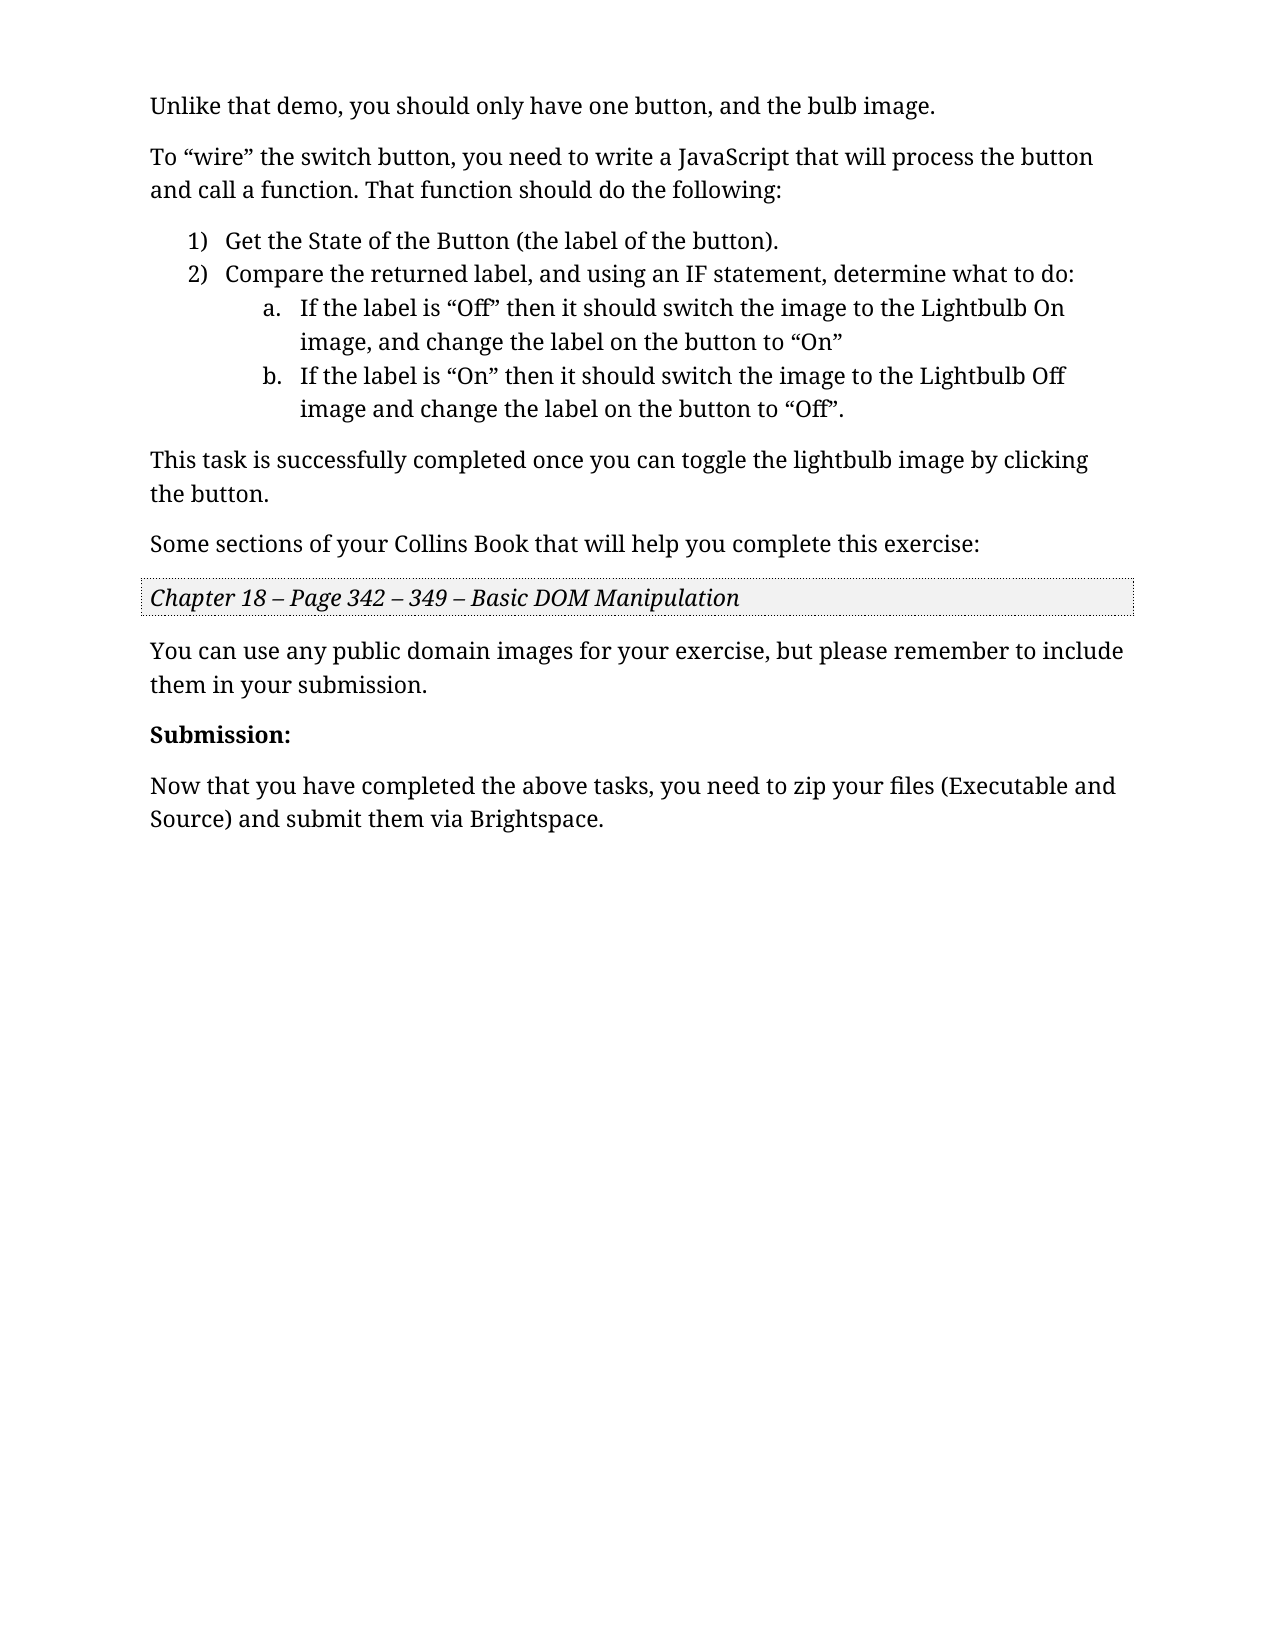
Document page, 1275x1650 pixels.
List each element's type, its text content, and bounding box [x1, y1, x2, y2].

text Unlike that demo, you should only have one button, and the bulb image. [150, 90, 1125, 121]
text Now that you have completed the above tasks, you need to zip your files (Executable and Source) and submit them via Brightspace. [150, 769, 1125, 834]
text Some sections of your Collins Book that will help you complete this exercise: [150, 528, 1125, 559]
text Submission: [150, 719, 1125, 750]
list Compare the returned label, and using an IF statement, determine what to do: [187, 258, 1125, 289]
text To “wire” the switch button, you need to write a JavaScript that will process the button and call a function. That function should do the following: [150, 140, 1125, 205]
list If the label is “On” then it should switch the image to the Lightbulb Off image and change the label on the button to “Off”. [262, 359, 1125, 424]
text This task is successfully completed once you can toggle the lightbulb image by clicking the button. [150, 444, 1125, 509]
list Get the State of the Button (the label of the button). [187, 224, 1125, 256]
list If the label is “Off” then it should switch the image to the Lightbulb On image, and change the label on the button to “On” [262, 292, 1125, 357]
text Chapter 18 – Page 342 – 349 – Basic DOM Manipulation [141, 578, 1134, 616]
text You can use any public domain images for your exercise, but please remember to include them in your submission. [150, 635, 1125, 700]
